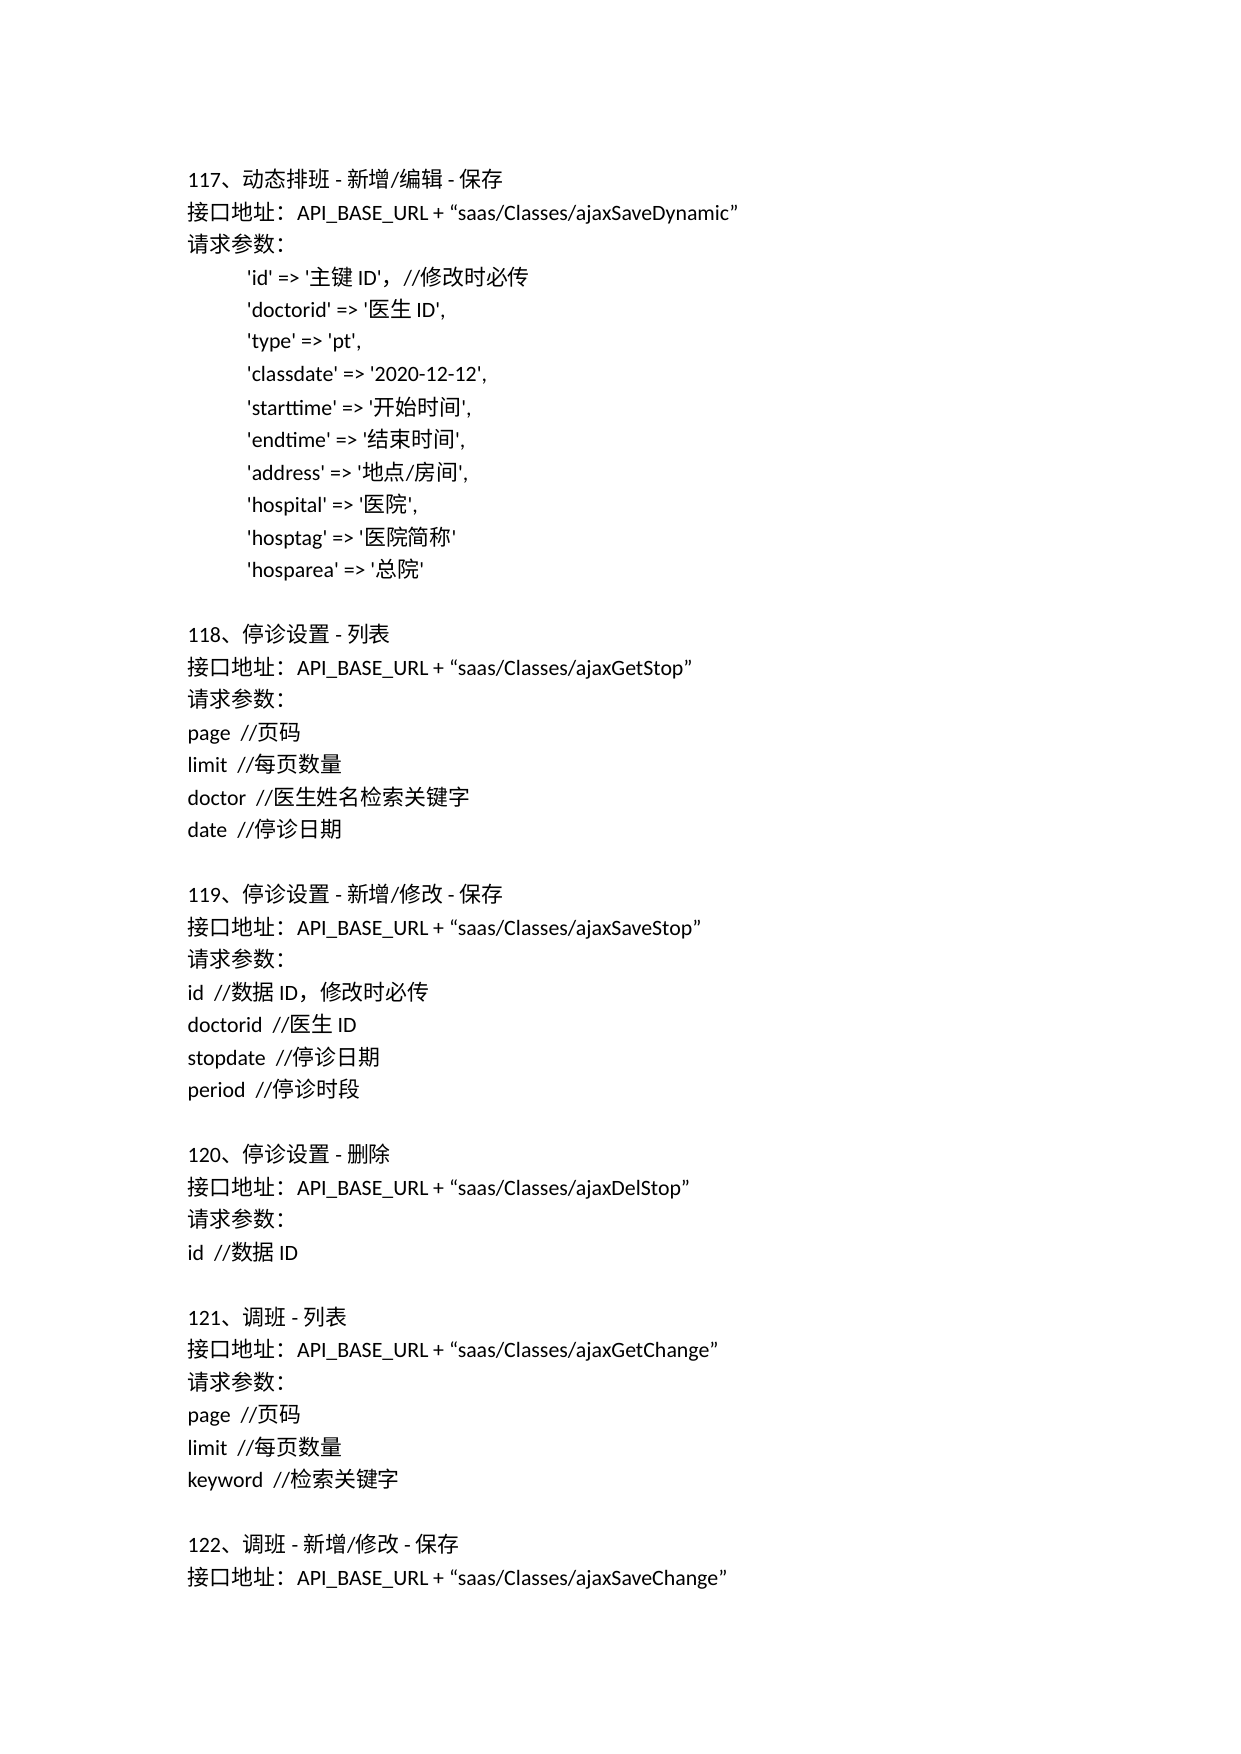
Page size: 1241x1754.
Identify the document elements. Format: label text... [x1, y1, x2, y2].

list 停诊设置 - 新增/修改 - 保存 [187, 877, 1053, 909]
list 接口地址：API_BASE_URL + “saas/Classes/ajaxGetStop” [187, 649, 1053, 682]
list 接口地址：API_BASE_URL + “saas/Classes/ajaxSaveDynamic” [187, 194, 1053, 227]
list 'doctorid' => '医生ID', [187, 292, 1053, 324]
list doctor //医生姓名检索关键字 [187, 779, 1053, 812]
list keyword //检索关键字 [187, 1462, 1053, 1494]
list 'hospital' => '医院', [187, 487, 1053, 519]
list id //数据ID [187, 1234, 1053, 1267]
list 接口地址：API_BASE_URL + “saas/Classes/ajaxDelStop” [187, 1169, 1053, 1202]
list 'hosptag' => '医院简称' [187, 519, 1053, 552]
list 调班 - 新增/修改 - 保存 [187, 1527, 1053, 1559]
list 请求参数： [187, 1364, 1053, 1397]
list 'hosparea' => '总院' [187, 552, 1053, 584]
list 'classdate' => '2020-12-12', [187, 357, 1053, 389]
list 请求参数： [187, 1202, 1053, 1234]
list 停诊设置 - 删除 [187, 1137, 1053, 1169]
list 接口地址：API_BASE_URL + “saas/Classes/ajaxGetChange” [187, 1332, 1053, 1364]
list 'starttime' => '开始时间', [187, 389, 1053, 422]
list 接口地址：API_BASE_URL + “saas/Classes/ajaxSaveStop” [187, 909, 1053, 942]
list 动态排班 - 新增/编辑 - 保存 [187, 162, 1053, 194]
list stopdate //停诊日期 [187, 1039, 1053, 1072]
list 'endtime' => '结束时间', [187, 422, 1053, 454]
list 停诊设置 - 列表 [187, 617, 1053, 649]
list id //数据ID，修改时必传 [187, 974, 1053, 1007]
list 调班 - 列表 [187, 1299, 1053, 1332]
list 'type' => 'pt', [187, 324, 1053, 357]
list date //停诊日期 [187, 812, 1053, 844]
list limit //每页数量 [187, 1429, 1053, 1462]
list doctorid //医生ID [187, 1007, 1053, 1039]
list 请求参数： [187, 227, 1053, 259]
list page //页码 [187, 1397, 1053, 1429]
list 请求参数： [187, 682, 1053, 714]
list 'id' => '主键ID'，//修改时必传 [187, 259, 1053, 292]
list 请求参数： [187, 942, 1053, 974]
list page //页码 [187, 714, 1053, 747]
list 'address' => '地点/房间', [187, 454, 1053, 487]
list 接口地址：API_BASE_URL + “saas/Classes/ajaxSaveChange” [187, 1559, 1053, 1592]
list period //停诊时段 [187, 1072, 1053, 1104]
list limit //每页数量 [187, 747, 1053, 779]
